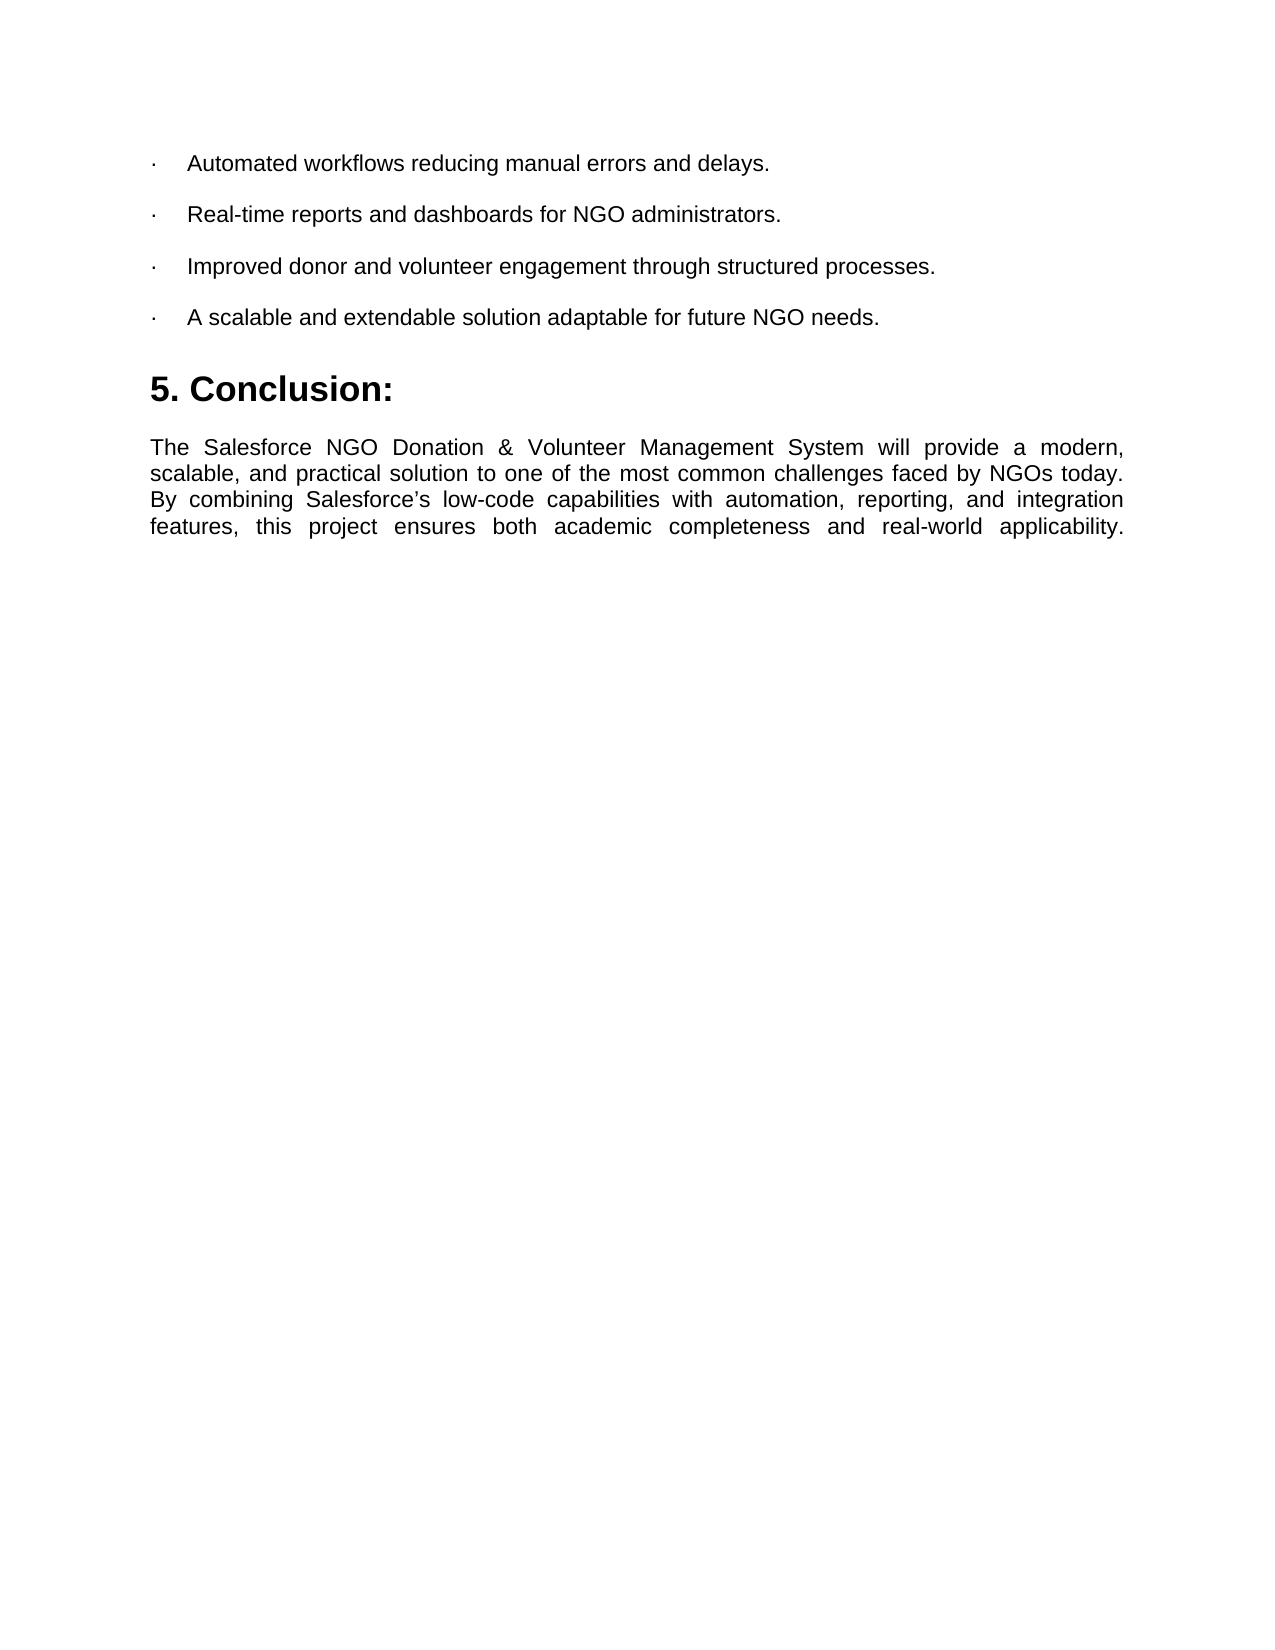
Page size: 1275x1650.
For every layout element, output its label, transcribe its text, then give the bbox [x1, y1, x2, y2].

subtitle 5. Conclusion: [150, 368, 1125, 409]
text The Salesforce NGO Donation & Volunteer Management System will provide a modern, scalable, and practical solution to one of the most common challenges faced by NGOs today. By combining Salesforce’s low-code capabilities with automation, reporting, and integration features, this project ensures both academic completeness and real-world applicability. [150, 434, 1125, 565]
text · Automated workflows reducing manual errors and delays. [150, 150, 1125, 176]
text · A scalable and extendable solution adaptable for future NGO needs. [150, 304, 1125, 330]
text · Real-time reports and dashboards for NGO administrators. [150, 201, 1125, 228]
text · Improved donor and volunteer engagement through structured processes. [150, 253, 1125, 279]
